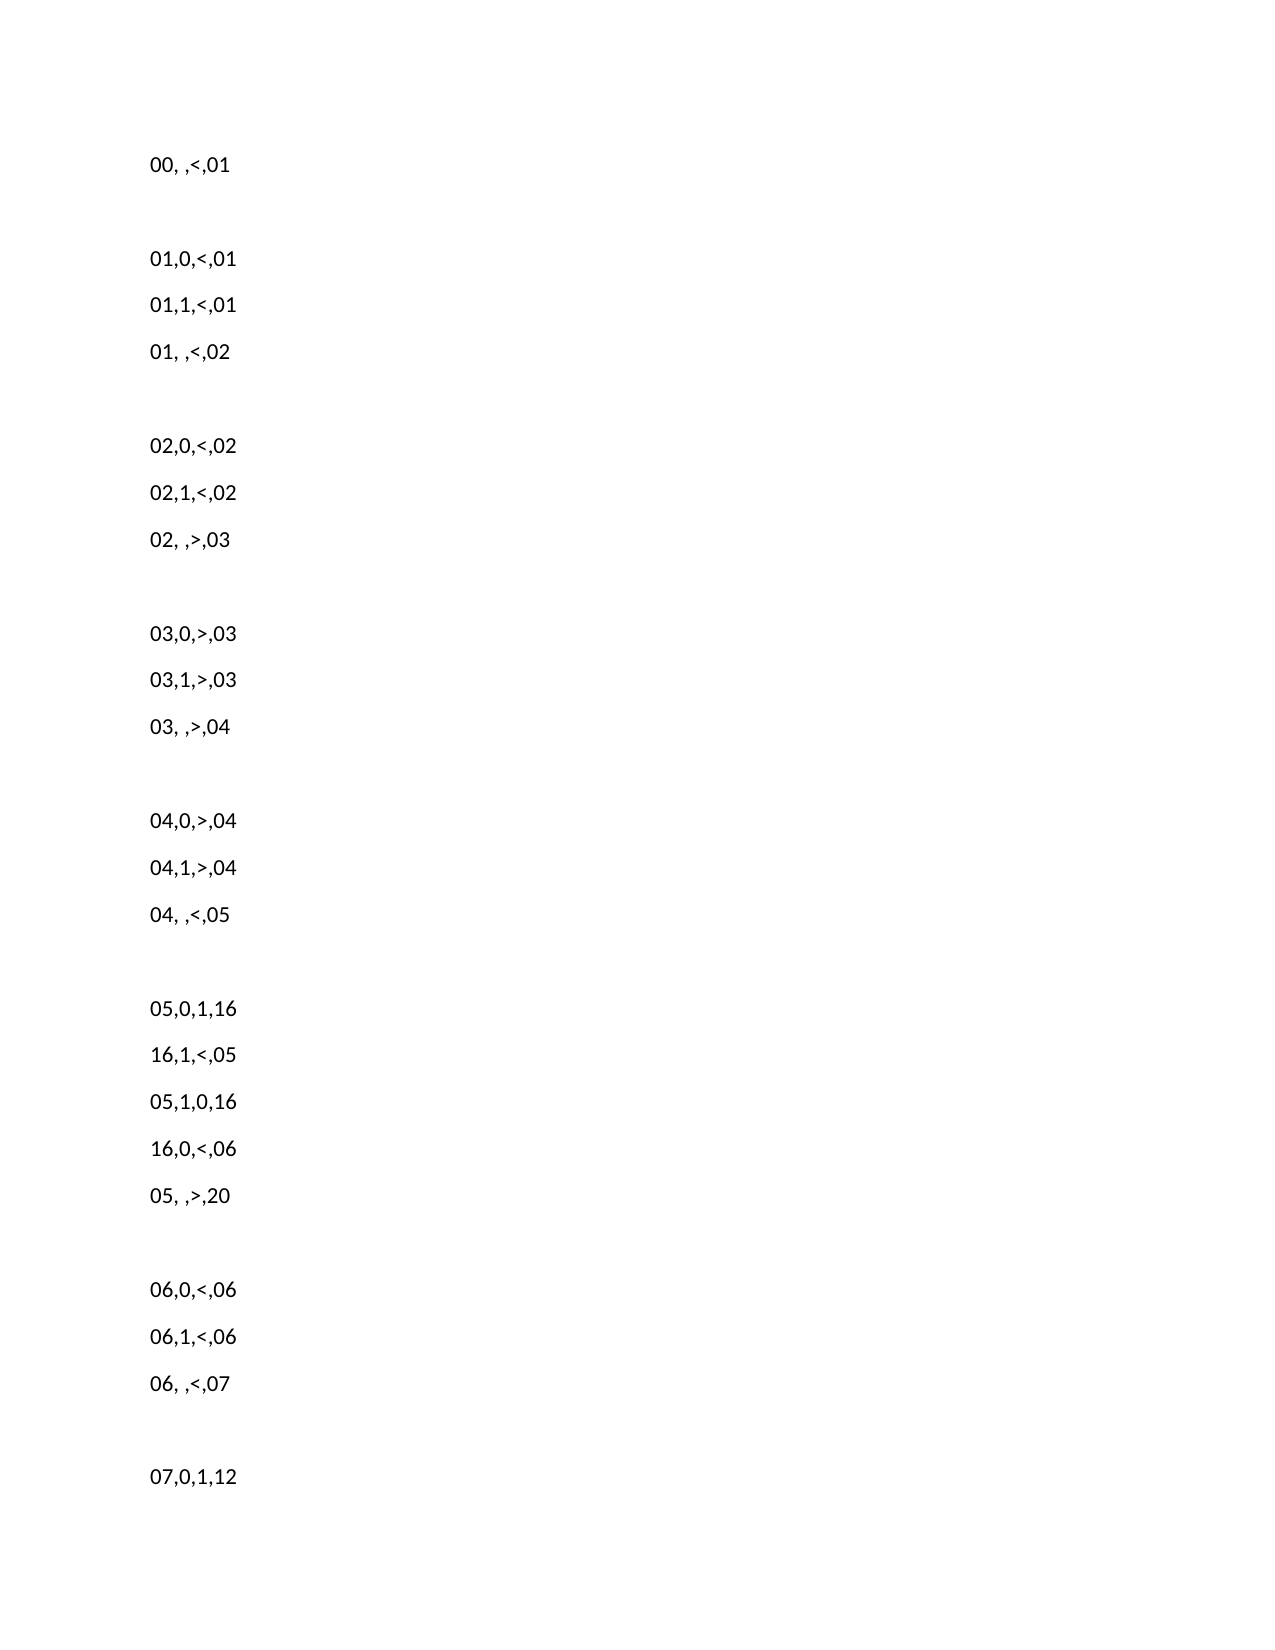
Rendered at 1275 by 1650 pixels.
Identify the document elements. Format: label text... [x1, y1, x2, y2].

text 16,0,<,06 [150, 1134, 1125, 1162]
text 03, ,>,04 [150, 712, 1125, 741]
text 05, ,>,20 [150, 1181, 1125, 1209]
text 07,0,1,12 [150, 1462, 1125, 1491]
text 02,0,<,02 [150, 431, 1125, 459]
text 00, ,<,01 [150, 150, 1125, 178]
text 06,1,<,06 [150, 1322, 1125, 1350]
text 06,0,<,06 [150, 1275, 1125, 1303]
text 05,0,1,16 [150, 994, 1125, 1022]
text 03,0,>,03 [150, 619, 1125, 647]
text 02,1,<,02 [150, 478, 1125, 506]
text 02, ,>,03 [150, 525, 1125, 553]
text 05,1,0,16 [150, 1087, 1125, 1116]
text 06, ,<,07 [150, 1369, 1125, 1397]
text 04,1,>,04 [150, 853, 1125, 881]
text 01,0,<,01 [150, 244, 1125, 272]
text 16,1,<,05 [150, 1041, 1125, 1069]
text 04, ,<,05 [150, 900, 1125, 928]
text 03,1,>,03 [150, 666, 1125, 694]
text 01,1,<,01 [150, 291, 1125, 319]
text 04,0,>,04 [150, 806, 1125, 834]
text 01, ,<,02 [150, 337, 1125, 366]
